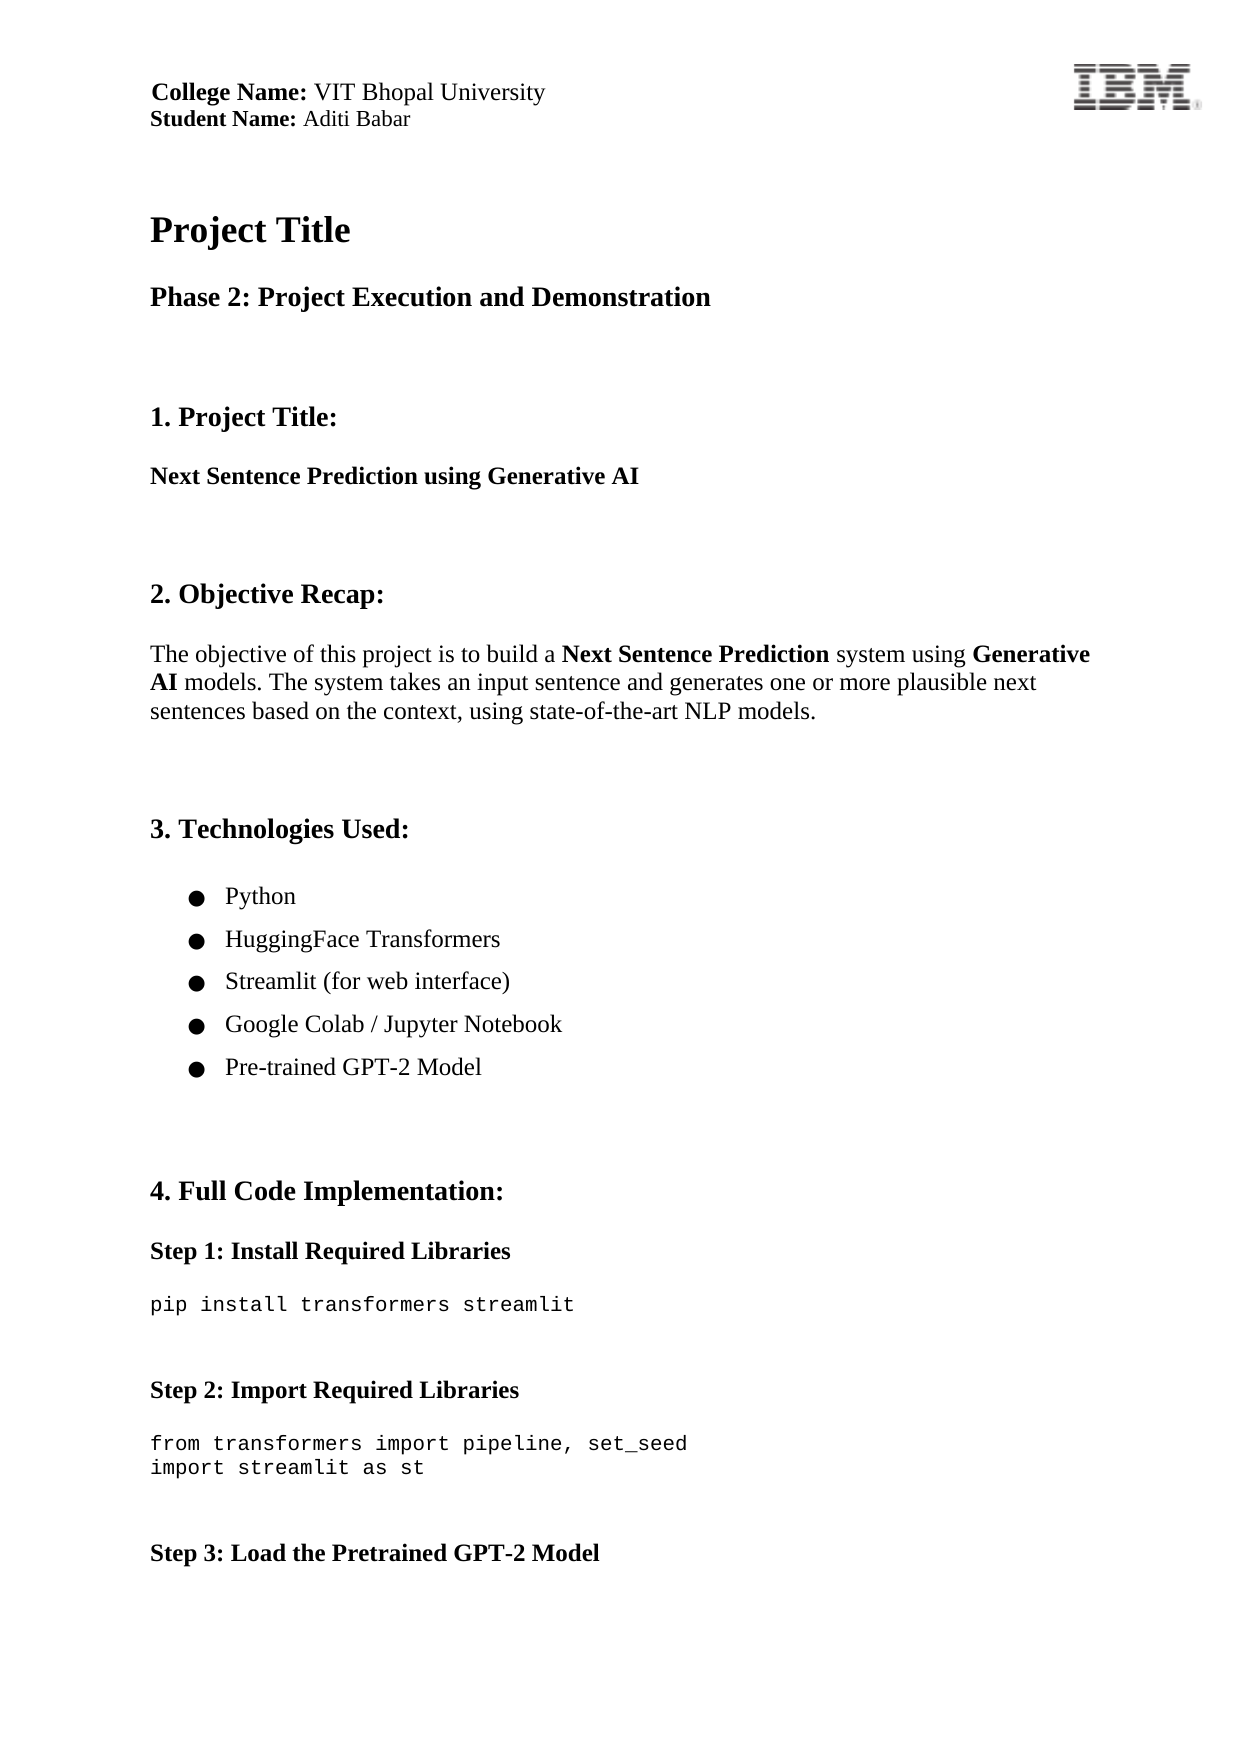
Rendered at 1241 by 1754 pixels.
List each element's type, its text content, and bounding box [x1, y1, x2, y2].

list HuggingFace Transformers [187, 916, 1090, 959]
picture [1073, 64, 1203, 110]
list Streamlit (for web interface) [187, 959, 1090, 1002]
text Step 2: Import Required Libraries [150, 1375, 1090, 1404]
text 3. Technologies Used: [150, 812, 1090, 844]
text 1. Project Title: [150, 400, 1090, 432]
text Step 3: Load the Pretrained GPT-2 Model [150, 1538, 1090, 1567]
text Project Title [150, 208, 1090, 251]
text Phase 2: Project Execution and Demonstration [150, 280, 1090, 313]
text from transformers import pipeline, set_seed [150, 1433, 1090, 1457]
text pip install transformers streamlit [150, 1294, 1090, 1317]
text The objective of this project is to build a Next Sentence Prediction system using Generative AI models. The system takes an input sentence and generates one or more plausible next sentences based on the context, using state-of-the-art NLP models. [150, 639, 1090, 725]
text 2. Objective Recap: [150, 577, 1090, 609]
text Next Sentence Prediction using Generative AI [150, 461, 1090, 490]
list Google Colab / Jupyter Notebook [187, 1002, 1090, 1044]
list Pre-trained GPT-2 Model [187, 1044, 1090, 1087]
list Python [187, 873, 1090, 916]
text import streamlit as st [150, 1457, 1090, 1480]
text 4. Full Code Implementation: [150, 1174, 1090, 1207]
text Step 1: Install Required Libraries [150, 1236, 1090, 1264]
